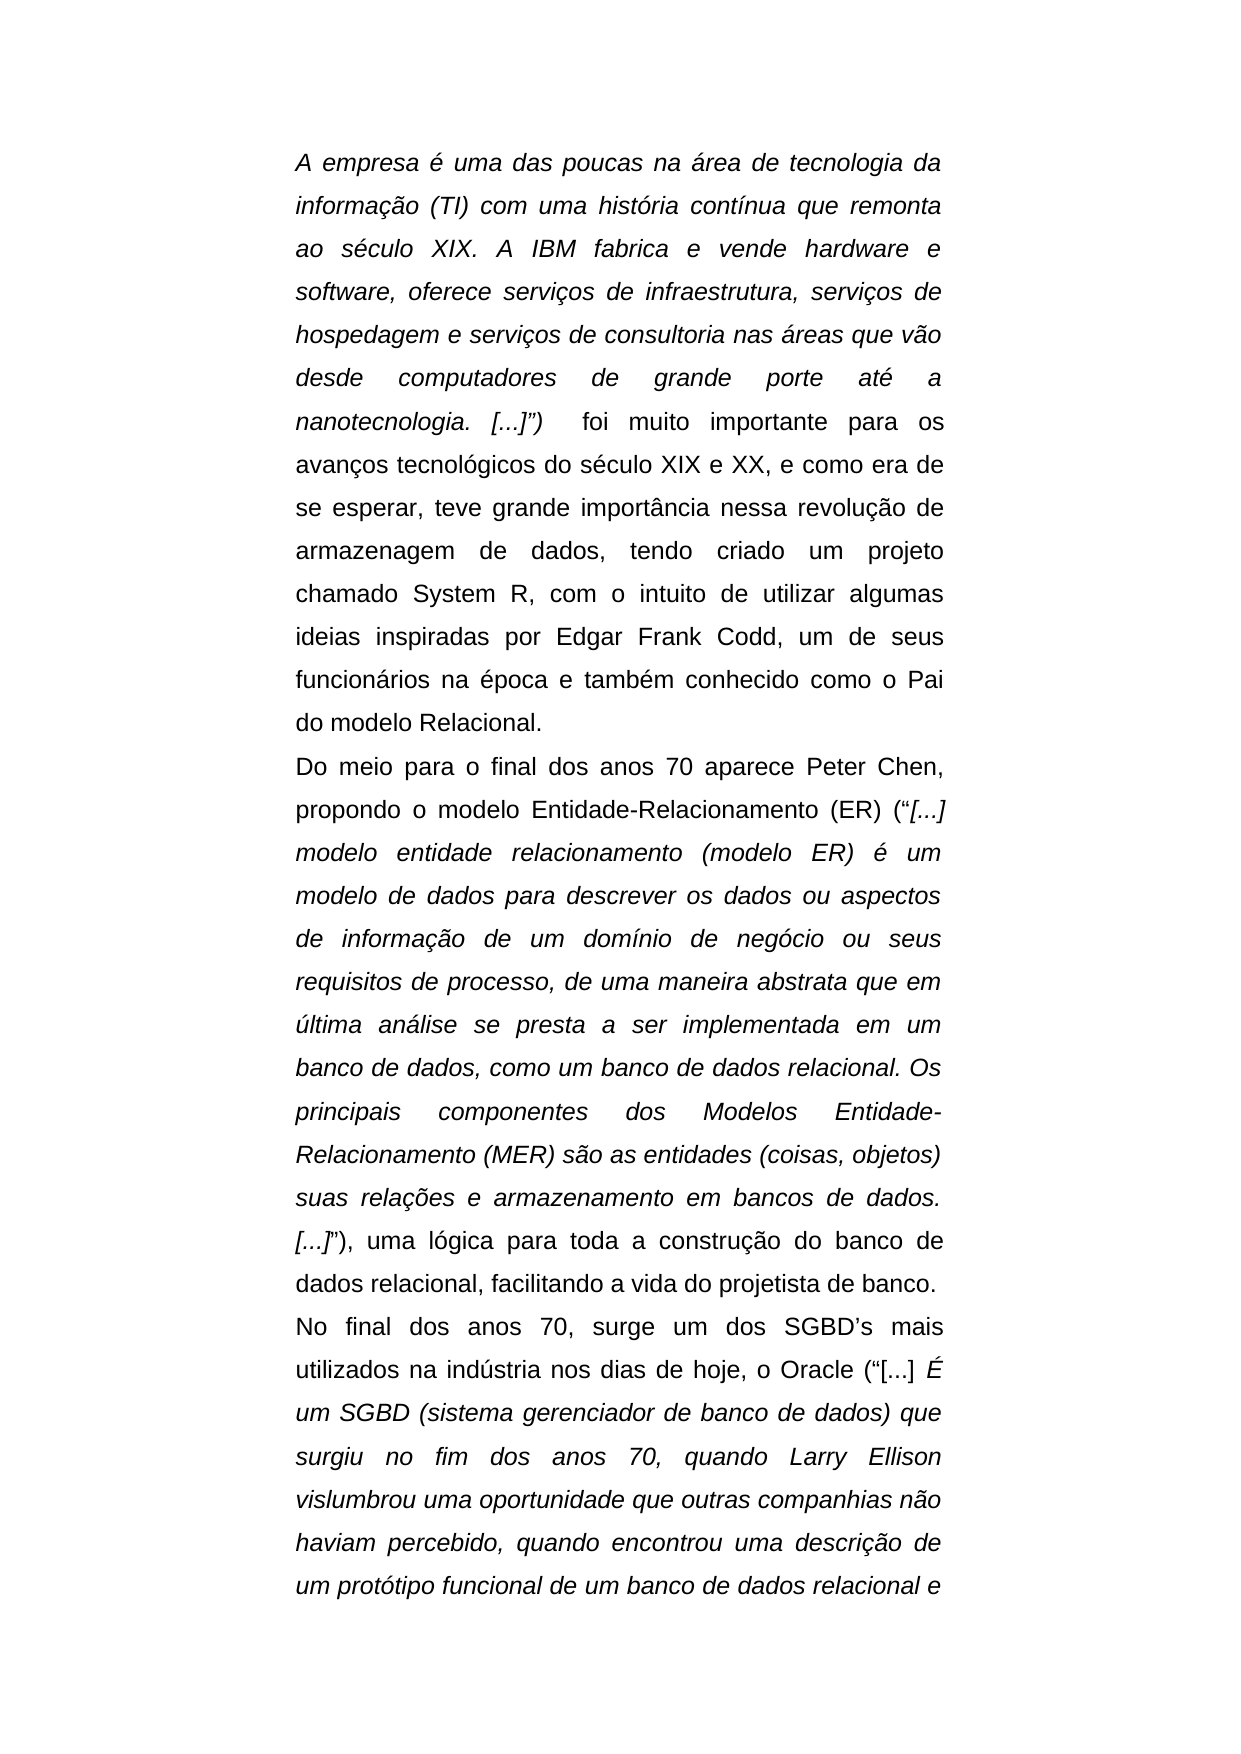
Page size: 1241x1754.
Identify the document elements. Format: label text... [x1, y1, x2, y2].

text Do meio para o final dos anos 70 aparece Peter Chen, propondo o modelo Entidade-Relacionamento (ER) (“[...] modelo entidade relacionamento (modelo ER) é um modelo de dados para descrever os dados ou aspectos de informação de um domínio de negócio ou seus requisitos de processo, de uma maneira abstrata que em última análise se presta a ser implementada em um banco de dados, como um banco de dados relacional. Os principais componentes dos Modelos Entidade-Relacionamento (MER) são as entidades (coisas, objetos) suas relações e armazenamento em bancos de dados. [...]”), uma lógica para toda a construção do banco de dados relacional, facilitando a vida do projetista de banco. [295, 751, 945, 1298]
text A empresa é uma das poucas na área de tecnologia da informação (TI) com uma história contínua que remonta ao século XIX. A IBM fabrica e vende hardware e software, oferece serviços de infraestrutura, serviços de hospedagem e serviços de consultoria nas áreas que vão desde computadores de grande porte até a nanotecnologia. [...]”) foi muito importante para os avanços tecnológicos do século XIX e XX, e como era de se esperar, teve grande importância nessa revolução de armazenagem de dados, tendo criado um projeto chamado System R, com o intuito de utilizar algumas ideias inspiradas por Edgar Frank Codd, um de seus funcionários na época e também conhecido como o Pai do modelo Relacional. [295, 148, 945, 737]
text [295, 1312, 945, 1599]
